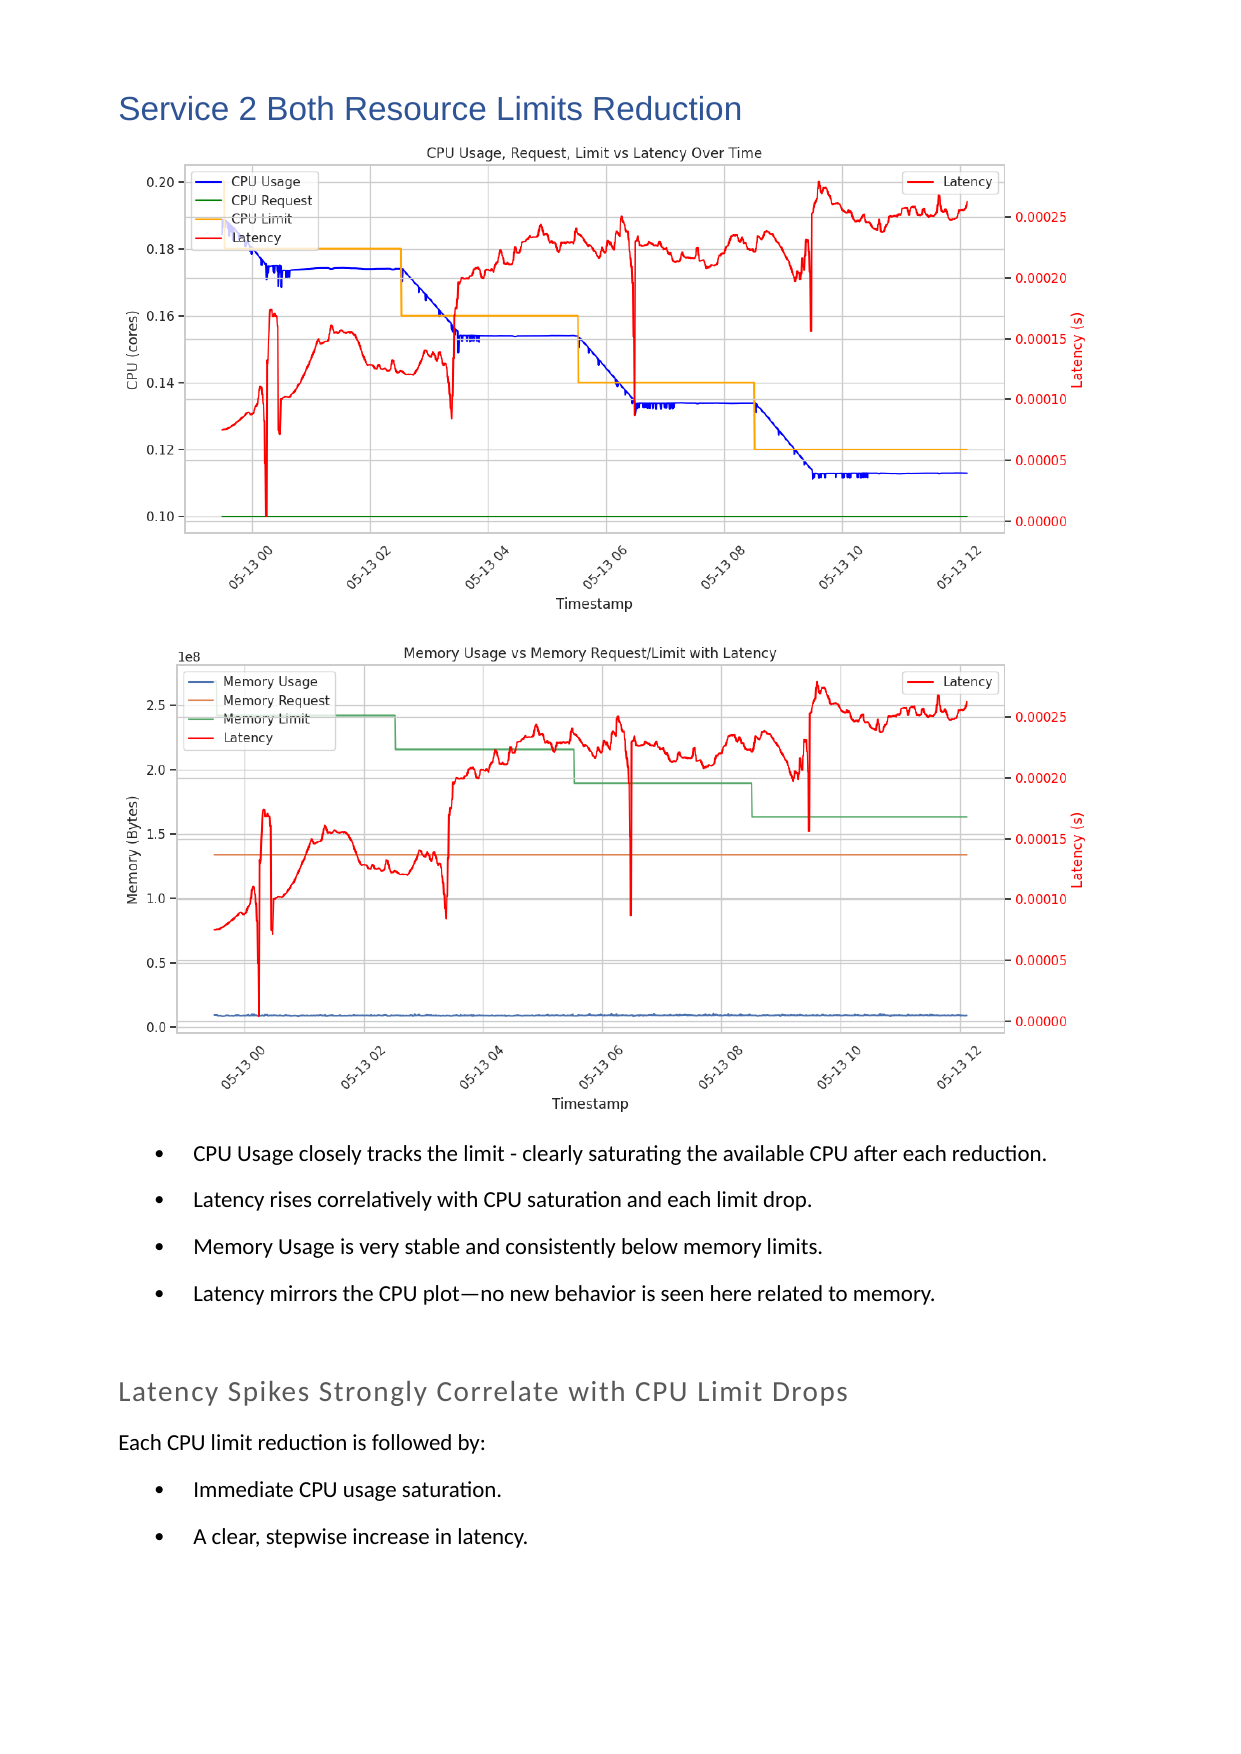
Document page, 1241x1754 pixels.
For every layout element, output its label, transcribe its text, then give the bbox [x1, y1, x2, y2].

list CPU Usage closely tracks the limit - clearly saturating the available CPU after each reduction. [156, 1139, 1152, 1167]
list Immediate CPU usage saturation. [156, 1475, 1152, 1503]
subtitle Latency Spikes Strongly Correlate with CPU Limit Drops [118, 1373, 1152, 1409]
list Memory Usage is very stable and consistently below memory limits. [156, 1232, 1152, 1260]
subtitle Service 2 Both Resource Limits Reduction [118, 89, 1152, 127]
list Latency mirrors the CPU plot—no new behavior is seen here related to memory. [156, 1279, 1152, 1307]
list Latency rises correlatively with CPU saturation and each limit drop. [156, 1186, 1152, 1213]
list A clear, stepwise increase in latency. [156, 1522, 1152, 1550]
text Each CPU limit reduction is followed by: [118, 1428, 1152, 1456]
picture [118, 138, 1094, 620]
picture [118, 638, 1094, 1120]
